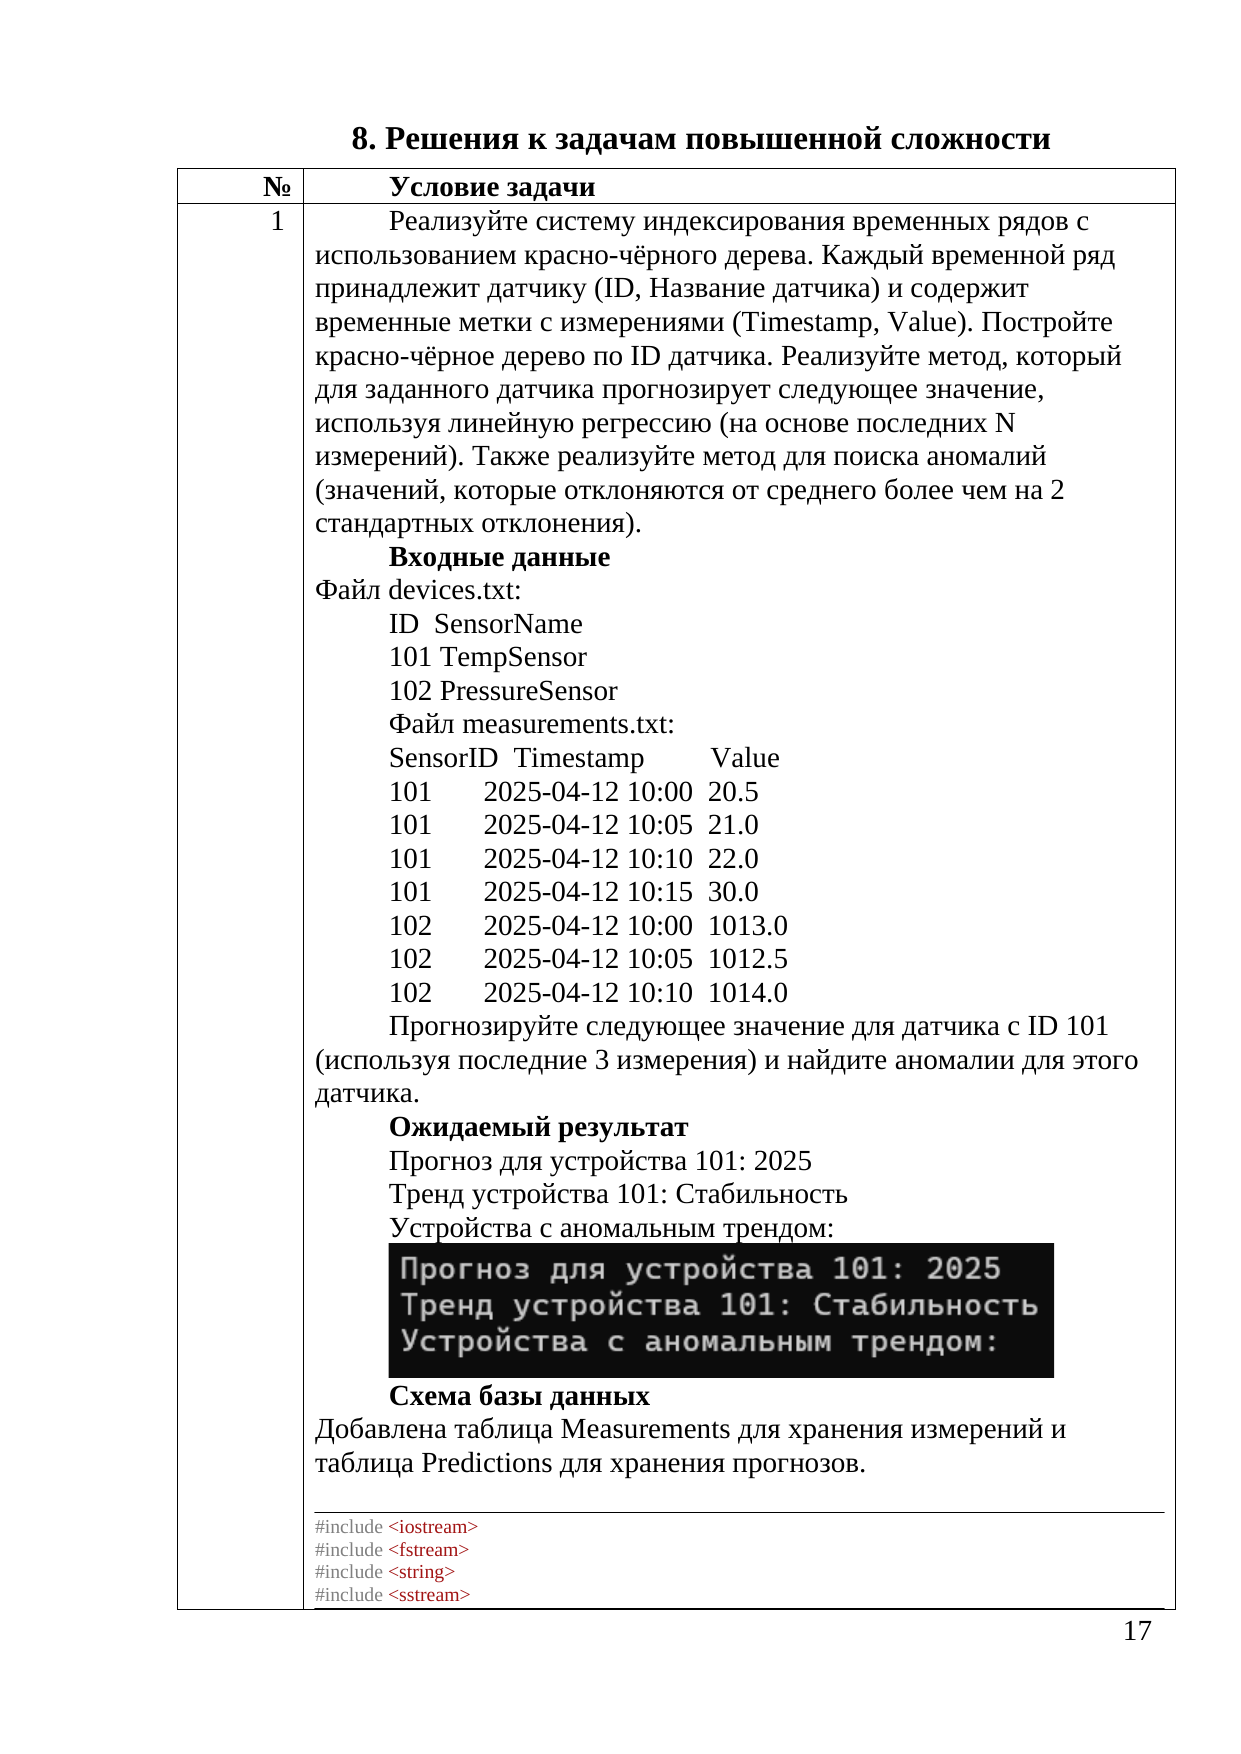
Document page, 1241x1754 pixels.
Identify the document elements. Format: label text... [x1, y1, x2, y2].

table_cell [304, 204, 1175, 1609]
table_header Условие задачи [304, 169, 1175, 202]
subtitle 8. Решения к задачам повышенной сложности [177, 118, 1152, 156]
picture [388, 1243, 1055, 1378]
table_cell 1 [178, 204, 303, 1609]
table_header № [178, 169, 303, 202]
